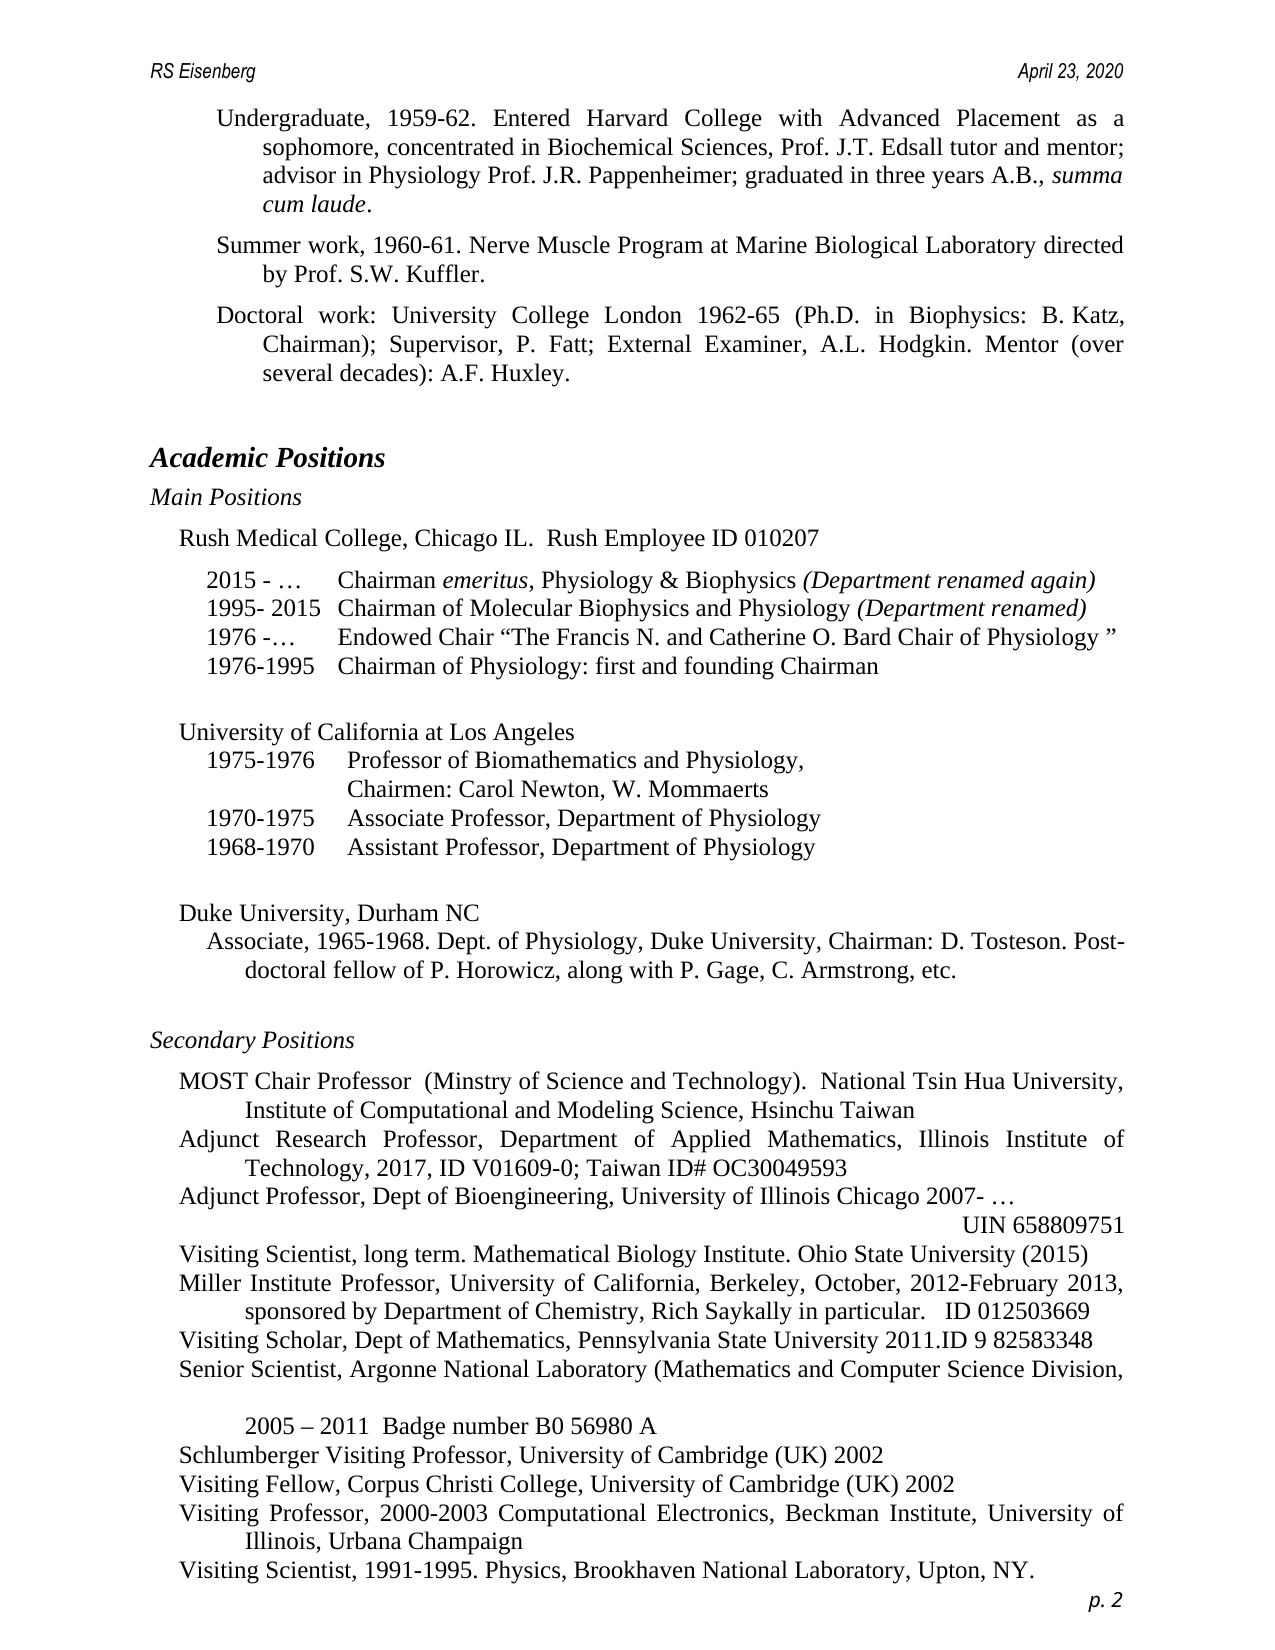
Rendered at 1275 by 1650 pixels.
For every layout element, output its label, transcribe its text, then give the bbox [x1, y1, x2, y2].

text Main Positions [150, 482, 1125, 511]
text Rush Medical College, Chicago IL. Rush Employee ID 010207 [178, 523, 1125, 552]
text 1995- 2015 Chairman of Molecular Biophysics and Physiology (Department renamed) [178, 593, 1125, 622]
text Doctoral work: University College London 1962-65 (Ph.D. in Biophysics: B. Katz, Chairman); Supervisor, P. Fatt; External Examiner, A.L. Hodgkin. Mentor (over several decades): A.F. Huxley. [216, 300, 1125, 387]
text Undergraduate, 1959-62. Entered Harvard College with Advanced Placement as a sophomore, concentrated in Biochemical Sciences, Prof. J.T. Edsall tutor and mentor; advisor in Physiology Prof. J.R. Pappenheimer; graduated in three years A.B., summa cum laude. [216, 103, 1125, 218]
text Summer work, 1960-61. Nerve Muscle Program at Marine Biological Laboratory directed by Prof. S.W. Kuffler. [216, 230, 1125, 288]
text MOST Chair Professor (Minstry of Science and Technology). National Tsin Hua University, Institute of Computational and Modeling Science, Hsinchu Taiwan [178, 1066, 1125, 1124]
text Schlumberger Visiting Professor, University of Cambridge (UK) 2002 [178, 1440, 1125, 1469]
text Miller Institute Professor, University of California, Berkeley, October, 2012-February 2013, sponsored by Department of Chemistry, Rich Saykally in particular. ID 012503669 [178, 1268, 1125, 1325]
text Senior Scientist, Argonne National Laboratory (Mathematics and Computer Science Division, 2005 – 2011 Badge number B0 56980 A [178, 1354, 1125, 1440]
text UIN 658809751 [178, 1210, 1125, 1239]
text Visiting Fellow, Corpus Christi College, University of Cambridge (UK) 2002 [178, 1469, 1125, 1498]
text Secondary Positions [150, 1025, 1125, 1054]
text Associate, 1965-1968. Dept. of Physiology, Duke University, Chairman: D. Tosteson. Post-doctoral fellow of P. Horowicz, along with P. Gage, C. Armstrong, etc. [179, 926, 1125, 984]
text 1976 -… Endowed Chair “The Francis N. and Catherine O. Bard Chair of Physiology ” [178, 622, 1125, 651]
text University of California at Los Angeles [178, 717, 1125, 746]
text Visiting Scholar, Dept of Mathematics, Pennsylvania State University 2011.ID 9 82583348 [178, 1325, 1125, 1354]
text Chairmen: Carol Newton, W. Mommaerts [179, 774, 1125, 803]
text Adjunct Research Professor, Department of Applied Mathematics, Illinois Institute of Technology, 2017, ID V01609-0; Taiwan ID# OC30049593 [178, 1124, 1125, 1181]
text 1968-1970 Assistant Professor, Department of Physiology [179, 832, 1125, 861]
text Duke University, Durham NC [178, 898, 1125, 926]
text 1976-1995 Chairman of Physiology: first and founding Chairman [178, 651, 1125, 680]
text Visiting Scientist, long term. Mathematical Biology Institute. Ohio State University (2015) [178, 1239, 1125, 1268]
text Academic Positions [150, 440, 1125, 474]
text 1970-1975 Associate Professor, Department of Physiology [179, 803, 1125, 832]
text 2015 - … Chairman emeritus, Physiology & Biophysics (Department renamed again) [178, 565, 1125, 593]
text 1975-1976 Professor of Biomathematics and Physiology, [179, 746, 1125, 774]
text Visiting Professor, 2000-2003 Computational Electronics, Beckman Institute, University of Illinois, Urbana Champaign [178, 1498, 1125, 1555]
text Visiting Scientist, 1991-1995. Physics, Brookhaven National Laboratory, Upton, NY. [178, 1555, 1125, 1584]
text Adjunct Professor, Dept of Bioengineering, University of Illinois Chicago 2007- … [178, 1181, 1125, 1210]
